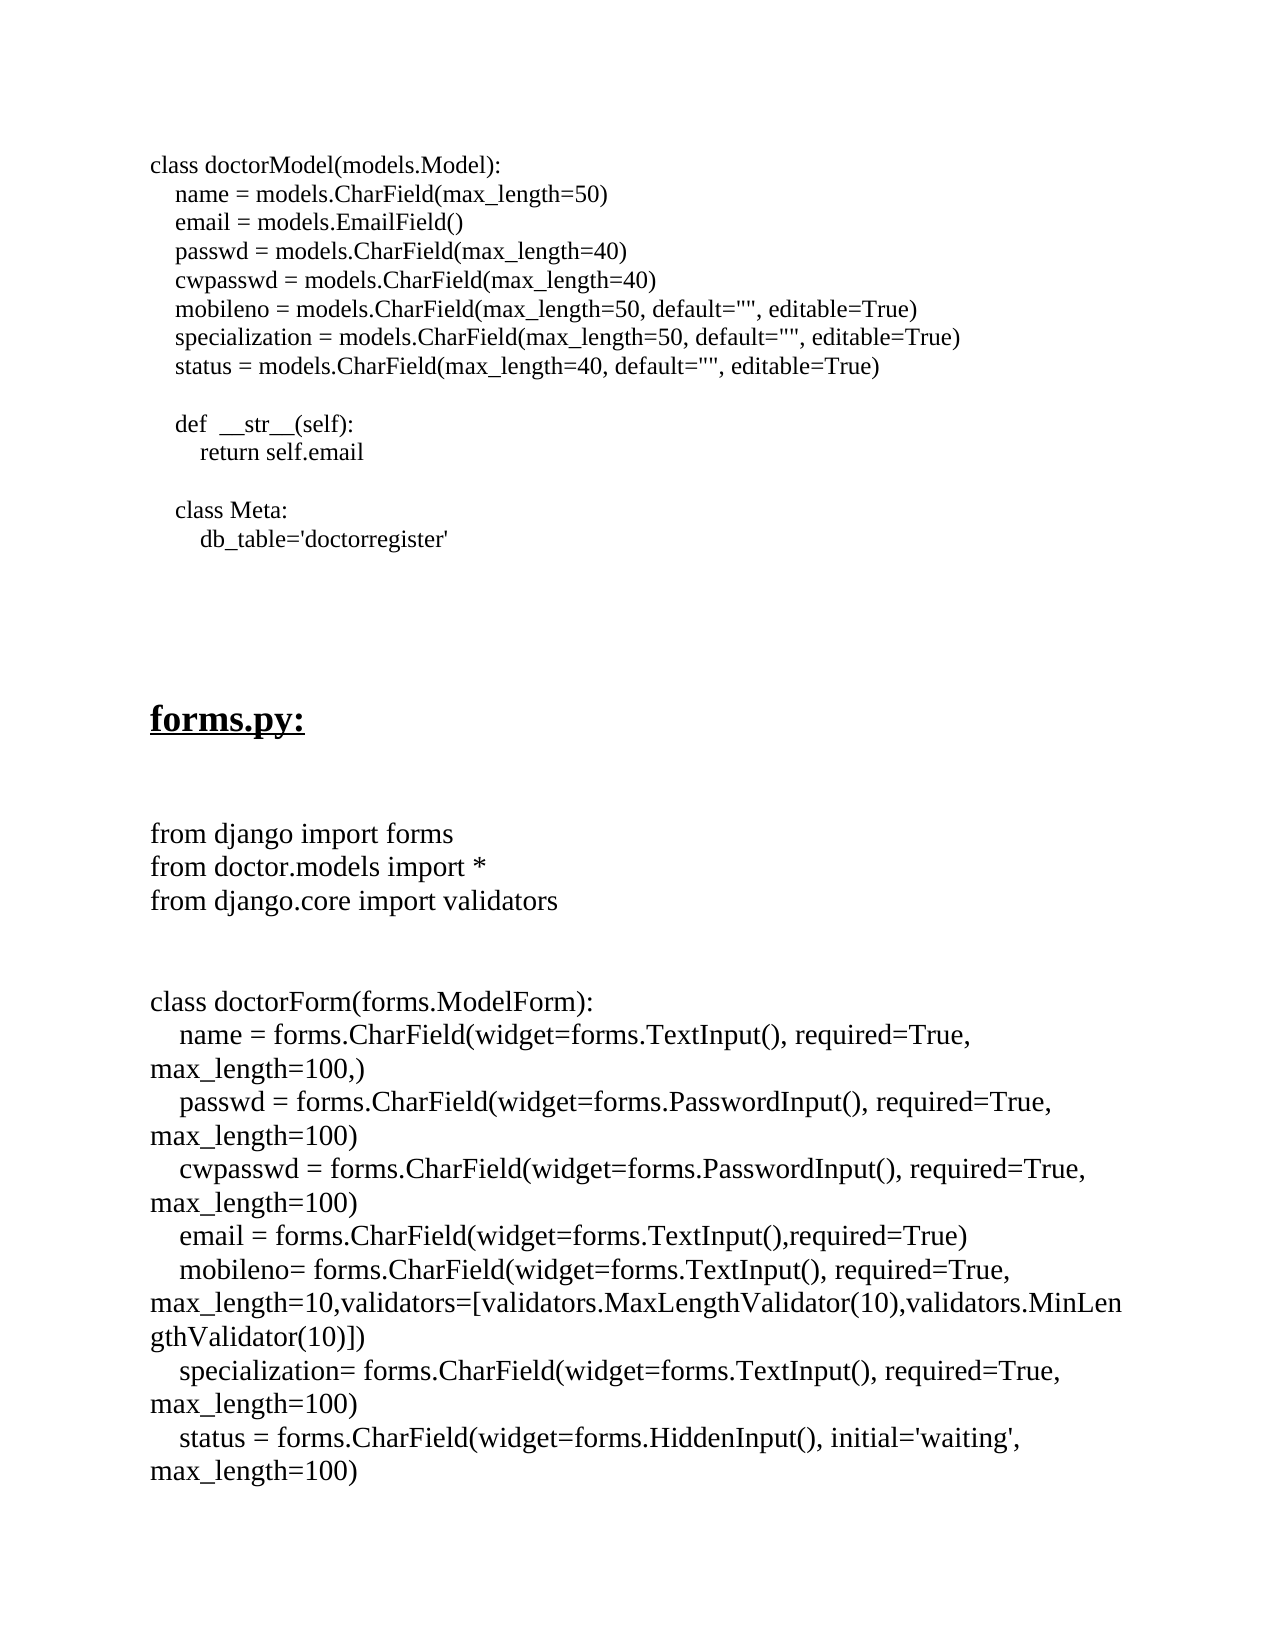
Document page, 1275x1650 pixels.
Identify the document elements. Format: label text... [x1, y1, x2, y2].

text mobileno= forms.CharField(widget=forms.TextInput(), required=True, max_length=10,validators=[validators.MaxLengthValidator(10),validators.MinLengthValidator(10)]) [150, 1252, 1125, 1353]
text def __str__(self): [150, 409, 1125, 437]
text passwd = forms.CharField(widget=forms.PasswordInput(), required=True, max_length=100) [150, 1084, 1125, 1151]
text email = models.EmailField() [150, 207, 1125, 236]
text mobileno = models.CharField(max_length=50, default="", editable=True) [150, 294, 1125, 322]
text status = forms.CharField(widget=forms.HiddenInput(), initial='waiting', max_length=100) [150, 1420, 1125, 1487]
text class Meta: [150, 495, 1125, 524]
text cwpasswd = models.CharField(max_length=40) [150, 265, 1125, 294]
text cwpasswd = forms.CharField(widget=forms.PasswordInput(), required=True, max_length=100) [150, 1151, 1125, 1218]
text from django.core import validators [150, 883, 1125, 917]
text name = models.CharField(max_length=50) [150, 179, 1125, 207]
text from doctor.models import * [150, 849, 1125, 883]
text email = forms.CharField(widget=forms.TextInput(),required=True) [150, 1218, 1125, 1252]
text class doctorForm(forms.ModelForm): [150, 984, 1125, 1017]
text class doctorModel(models.Model): [150, 150, 1125, 179]
text return self.email [150, 437, 1125, 466]
text db_table='doctorregister' [150, 524, 1125, 552]
text passwd = models.CharField(max_length=40) [150, 236, 1125, 265]
text name = forms.CharField(widget=forms.TextInput(), required=True, max_length=100,) [150, 1017, 1125, 1084]
text specialization = models.CharField(max_length=50, default="", editable=True) [150, 322, 1125, 351]
text specialization= forms.CharField(widget=forms.TextInput(), required=True, max_length=100) [150, 1353, 1125, 1420]
text from django import forms [150, 816, 1125, 849]
text status = models.CharField(max_length=40, default="", editable=True) [150, 351, 1125, 380]
text forms.py: [150, 696, 1125, 739]
